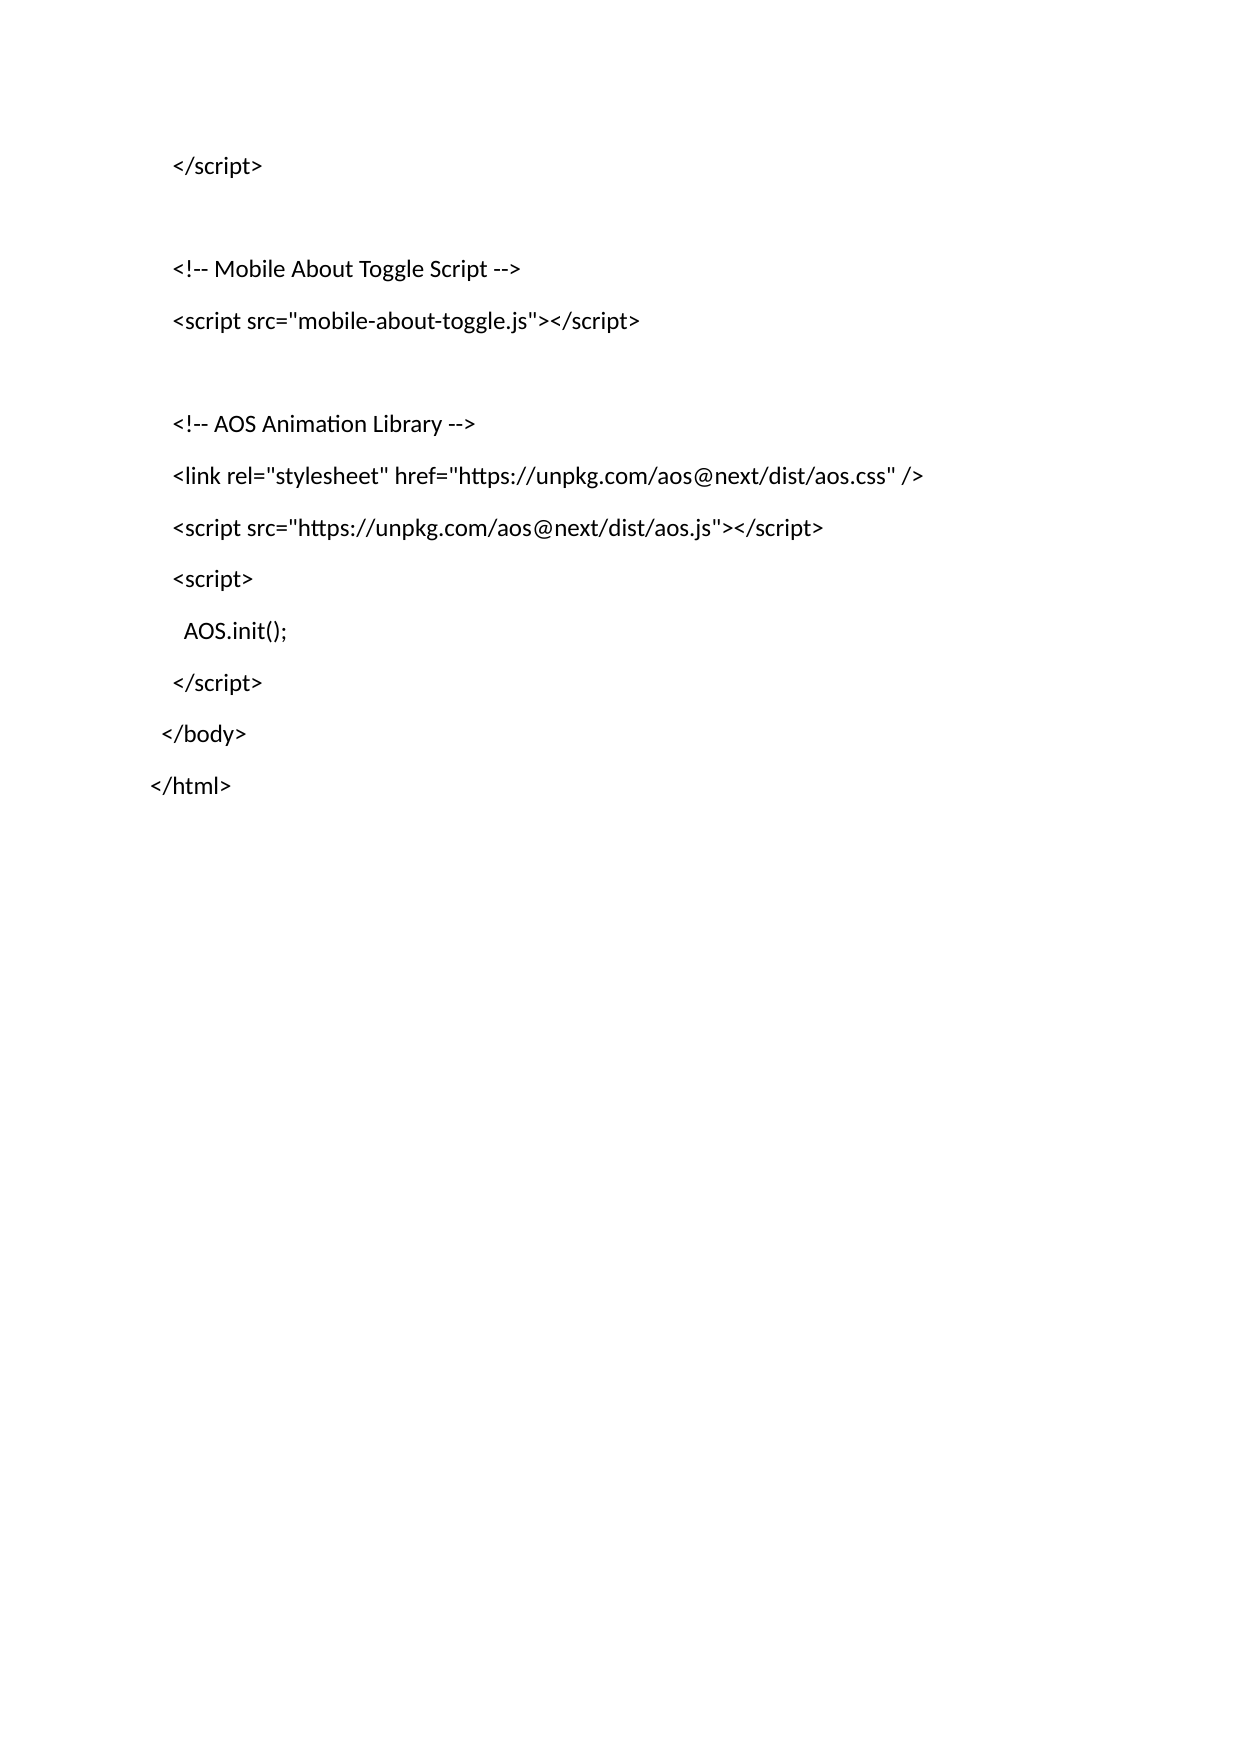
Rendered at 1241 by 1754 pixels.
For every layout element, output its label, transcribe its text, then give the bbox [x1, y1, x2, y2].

text </script> [150, 667, 1090, 697]
text AOS.init(); [150, 615, 1090, 646]
text <!-- AOS Animation Library --> [150, 408, 1090, 439]
text <!-- Mobile About Toggle Script --> [150, 253, 1090, 284]
text <script> [150, 563, 1090, 594]
text </body> [150, 718, 1090, 749]
text <link rel="stylesheet" href="https://unpkg.com/aos@next/dist/aos.css" /> [150, 460, 1090, 491]
text </script> [150, 150, 1090, 181]
text <script src="https://unpkg.com/aos@next/dist/aos.js"></script> [150, 512, 1090, 542]
text <script src="mobile-about-toggle.js"></script> [150, 305, 1090, 336]
text </html> [150, 770, 1090, 801]
